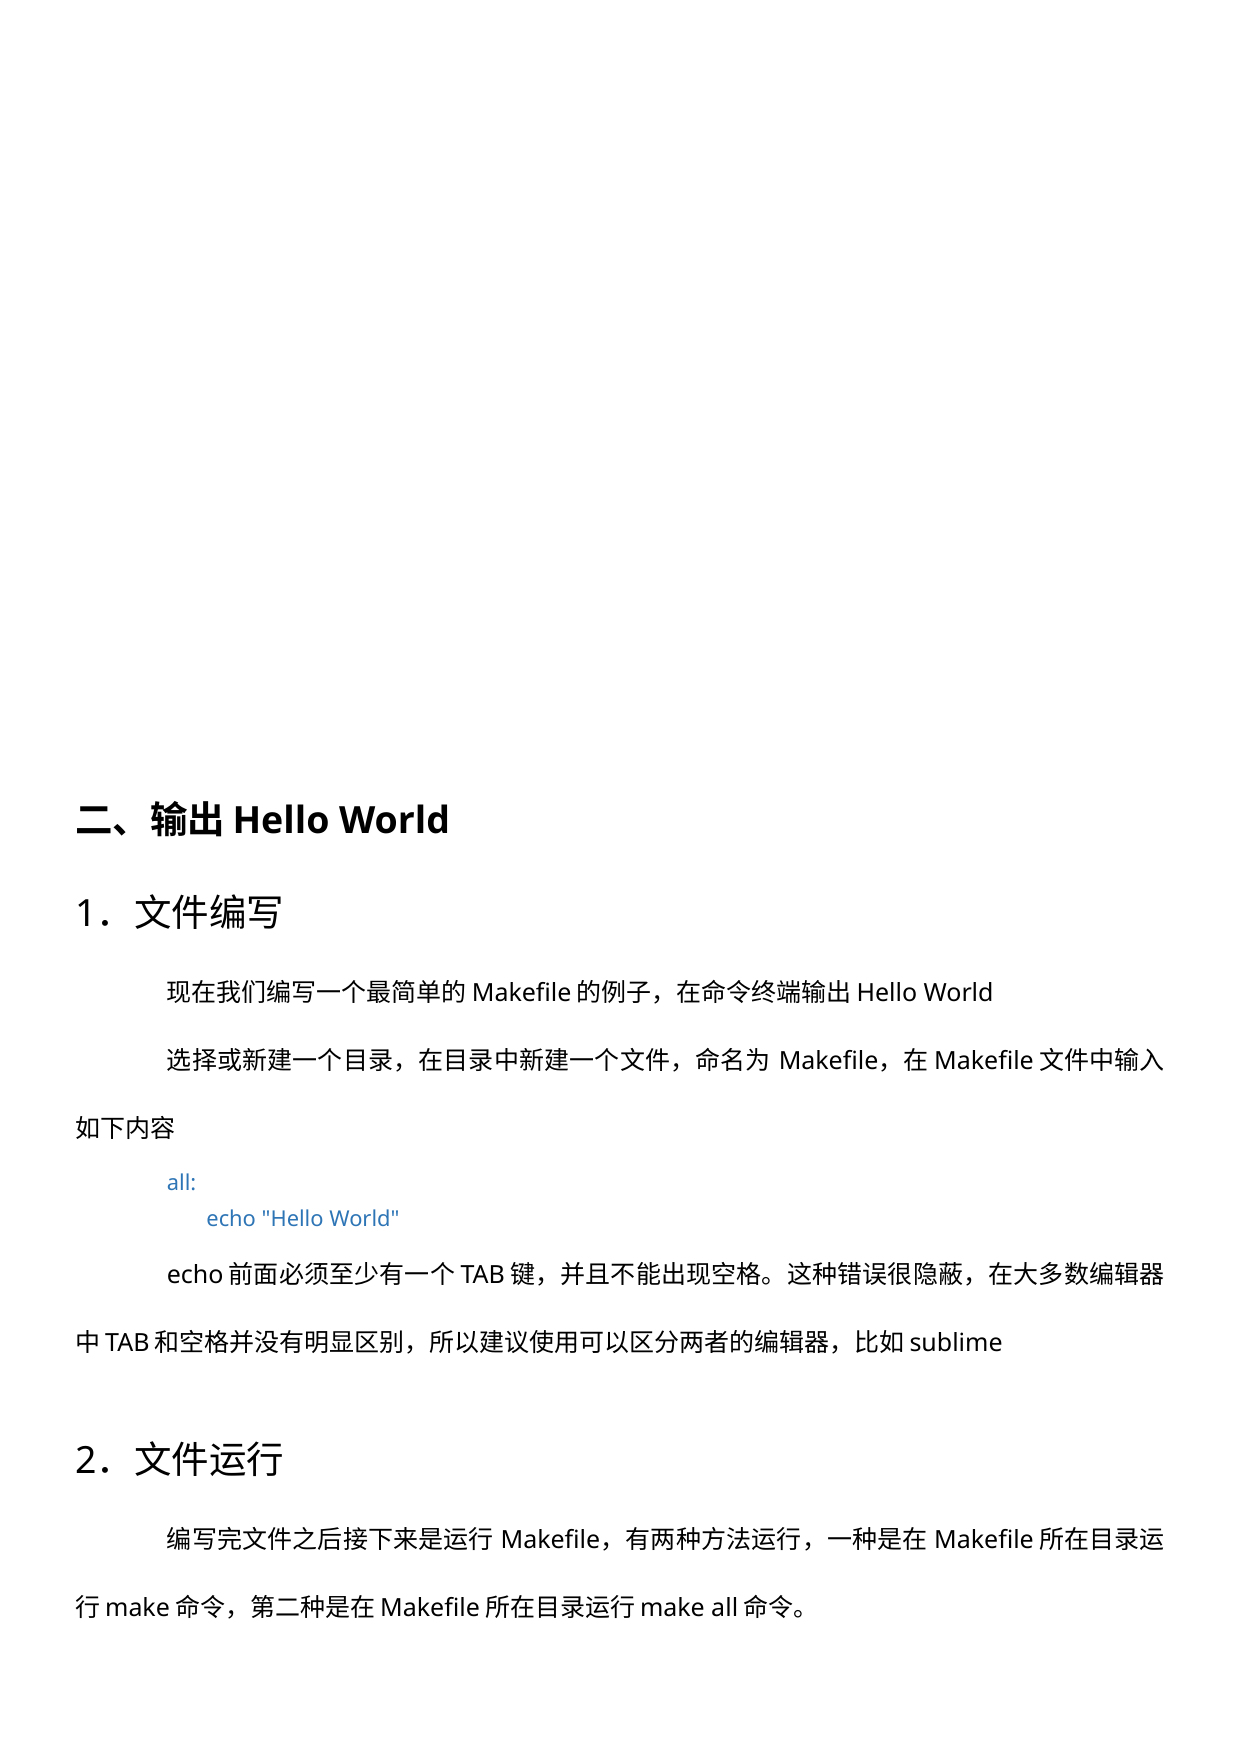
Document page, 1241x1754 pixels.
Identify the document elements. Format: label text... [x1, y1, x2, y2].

text echo "Hello World" [75, 1202, 1165, 1232]
subtitle 输出Hello World [75, 783, 1165, 851]
text 现在我们编写一个最简单的Makefile的例子，在命令终端输出Hello World [75, 956, 1165, 1024]
subtitle 文件运行 [75, 1423, 1165, 1491]
text 选择或新建一个目录，在目录中新建一个文件，命名为Makefile，在Makefile文件中输入如下内容 [75, 1024, 1165, 1160]
subtitle 文件编写 [75, 876, 1165, 944]
text echo前面必须至少有一个TAB键，并且不能出现空格。这种错误很隐蔽，在大多数编辑器中TAB和空格并没有明显区别，所以建议使用可以区分两者的编辑器，比如sublime [75, 1238, 1165, 1374]
text all: [75, 1166, 1165, 1196]
text 编写完文件之后接下来是运行Makefile，有两种方法运行，一种是在Makefile所在目录运行make命令，第二种是在Makefile所在目录运行make all命令。 [75, 1503, 1165, 1639]
